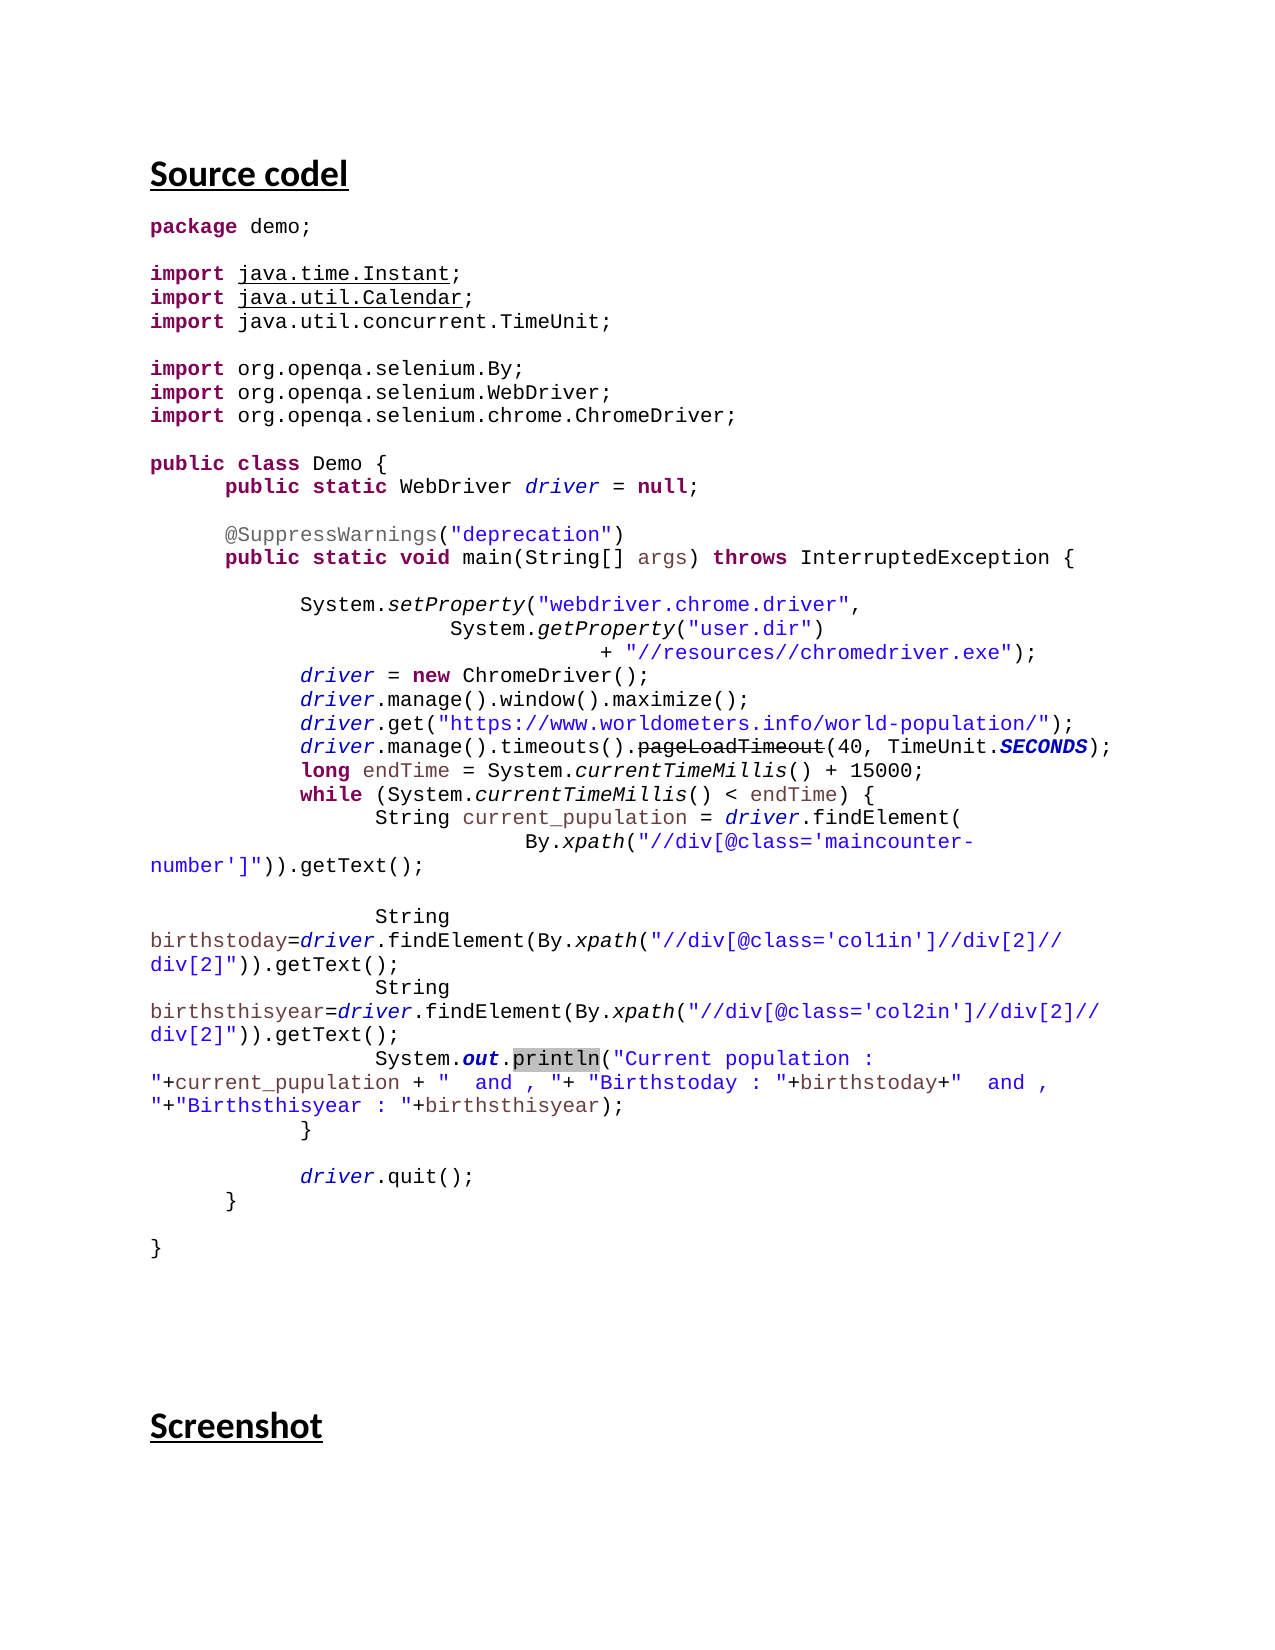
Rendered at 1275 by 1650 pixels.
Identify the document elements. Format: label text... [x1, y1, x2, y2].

text import java.util.Calendar; [150, 287, 1125, 311]
text + "//resources//chromedriver.exe"); [150, 642, 1125, 665]
text import java.time.Instant; [150, 263, 1125, 287]
text Screenshot [150, 1402, 1125, 1447]
text String birthstoday=driver.findElement(By.xpath("//div[@class='col1in']//div[2]//div[2]")).getText(); [150, 906, 1125, 977]
text public static void main(String[] args) throws InterruptedException { [150, 547, 1125, 571]
text driver.quit(); [150, 1166, 1125, 1190]
text System.setProperty("webdriver.chrome.driver", [150, 594, 1125, 618]
text } [150, 1190, 1125, 1214]
text String birthsthisyear=driver.findElement(By.xpath("//div[@class='col2in']//div[2]//div[2]")).getText(); [150, 977, 1125, 1048]
text System.out.println("Current population : "+current_pupulation + " and , "+ "Birthstoday : "+birthstoday+" and , "+"Birthsthisyear : "+birthsthisyear); [150, 1048, 1125, 1119]
text public class Demo { [150, 453, 1125, 476]
text @SuppressWarnings("deprecation") [150, 523, 1125, 547]
text System.getProperty("user.dir") [150, 618, 1125, 642]
text } [150, 1237, 1125, 1261]
text import java.util.concurrent.TimeUnit; [150, 311, 1125, 334]
text package demo; [150, 216, 1125, 240]
text driver = new ChromeDriver(); [150, 665, 1125, 689]
text String current_pupulation = driver.findElement( [150, 807, 1125, 831]
text public static WebDriver driver = null; [150, 476, 1125, 500]
text import org.openqa.selenium.By; [150, 358, 1125, 382]
text } [150, 1119, 1125, 1143]
text driver.manage().timeouts().pageLoadTimeout(40, TimeUnit.SECONDS); [150, 736, 1125, 760]
text driver.get("https://www.worldometers.info/world-population/"); [150, 713, 1125, 736]
text import org.openqa.selenium.chrome.ChromeDriver; [150, 405, 1125, 429]
text driver.manage().window().maximize(); [150, 689, 1125, 713]
text while (System.currentTimeMillis() < endTime) { [150, 784, 1125, 807]
text long endTime = System.currentTimeMillis() + 15000; [150, 760, 1125, 784]
text import org.openqa.selenium.WebDriver; [150, 382, 1125, 405]
text Source codel [150, 150, 1125, 196]
text By.xpath("//div[@class='maincounter-number']")).getText(); [150, 831, 1125, 878]
